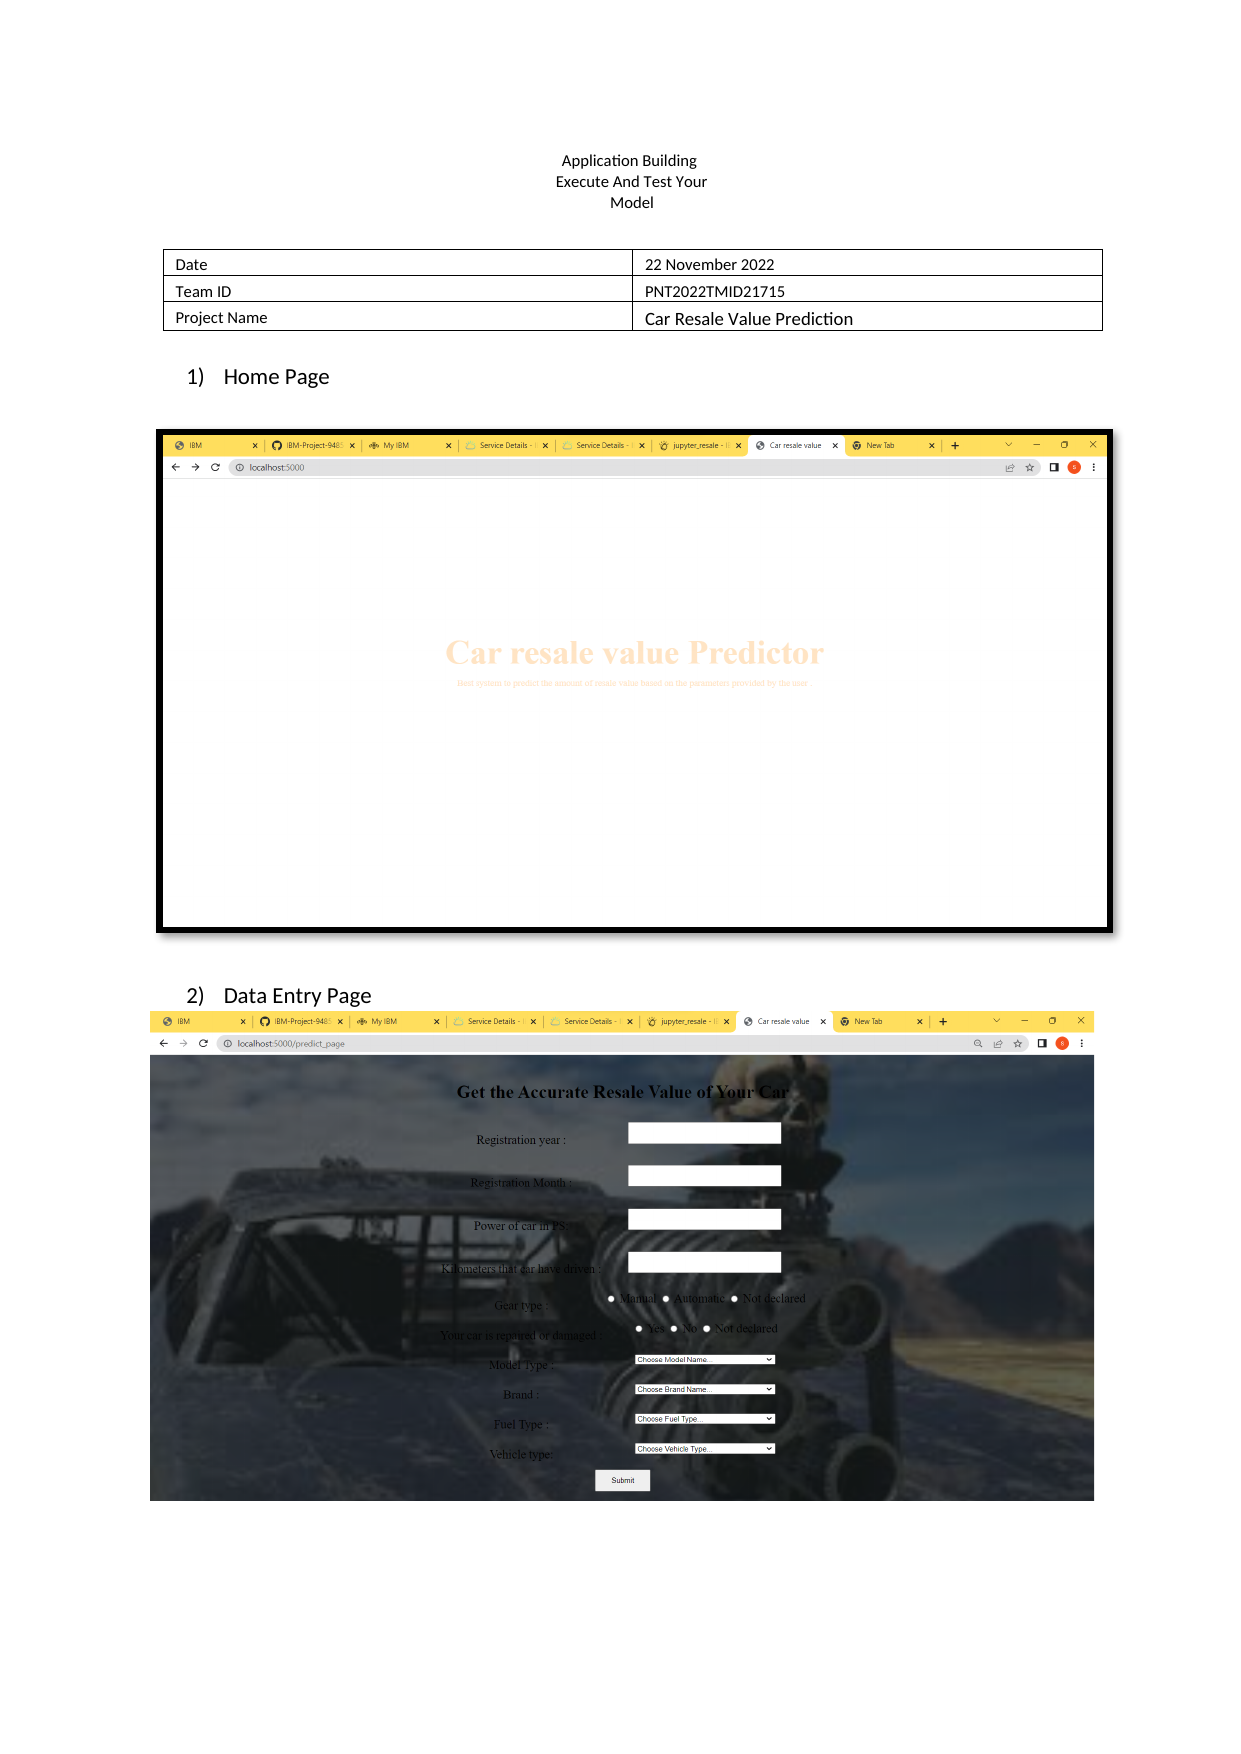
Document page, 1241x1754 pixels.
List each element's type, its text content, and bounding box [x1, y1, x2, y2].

text Execute And Test Your Model [532, 172, 731, 213]
text Application Building [532, 150, 784, 170]
table_cell PNT2022TMID21715 [633, 276, 1102, 301]
table_cell Car Resale Value Prediction [633, 302, 1102, 330]
table_cell Team ID [164, 276, 632, 301]
table_header 22 November 2022 [633, 250, 1102, 275]
subtitle Home Page [186, 362, 1094, 390]
picture [163, 435, 1107, 927]
table_header Date [164, 250, 632, 275]
subtitle Data Entry Page [186, 981, 1094, 1009]
table_cell Project Name [164, 302, 632, 330]
picture [150, 1011, 1095, 1501]
